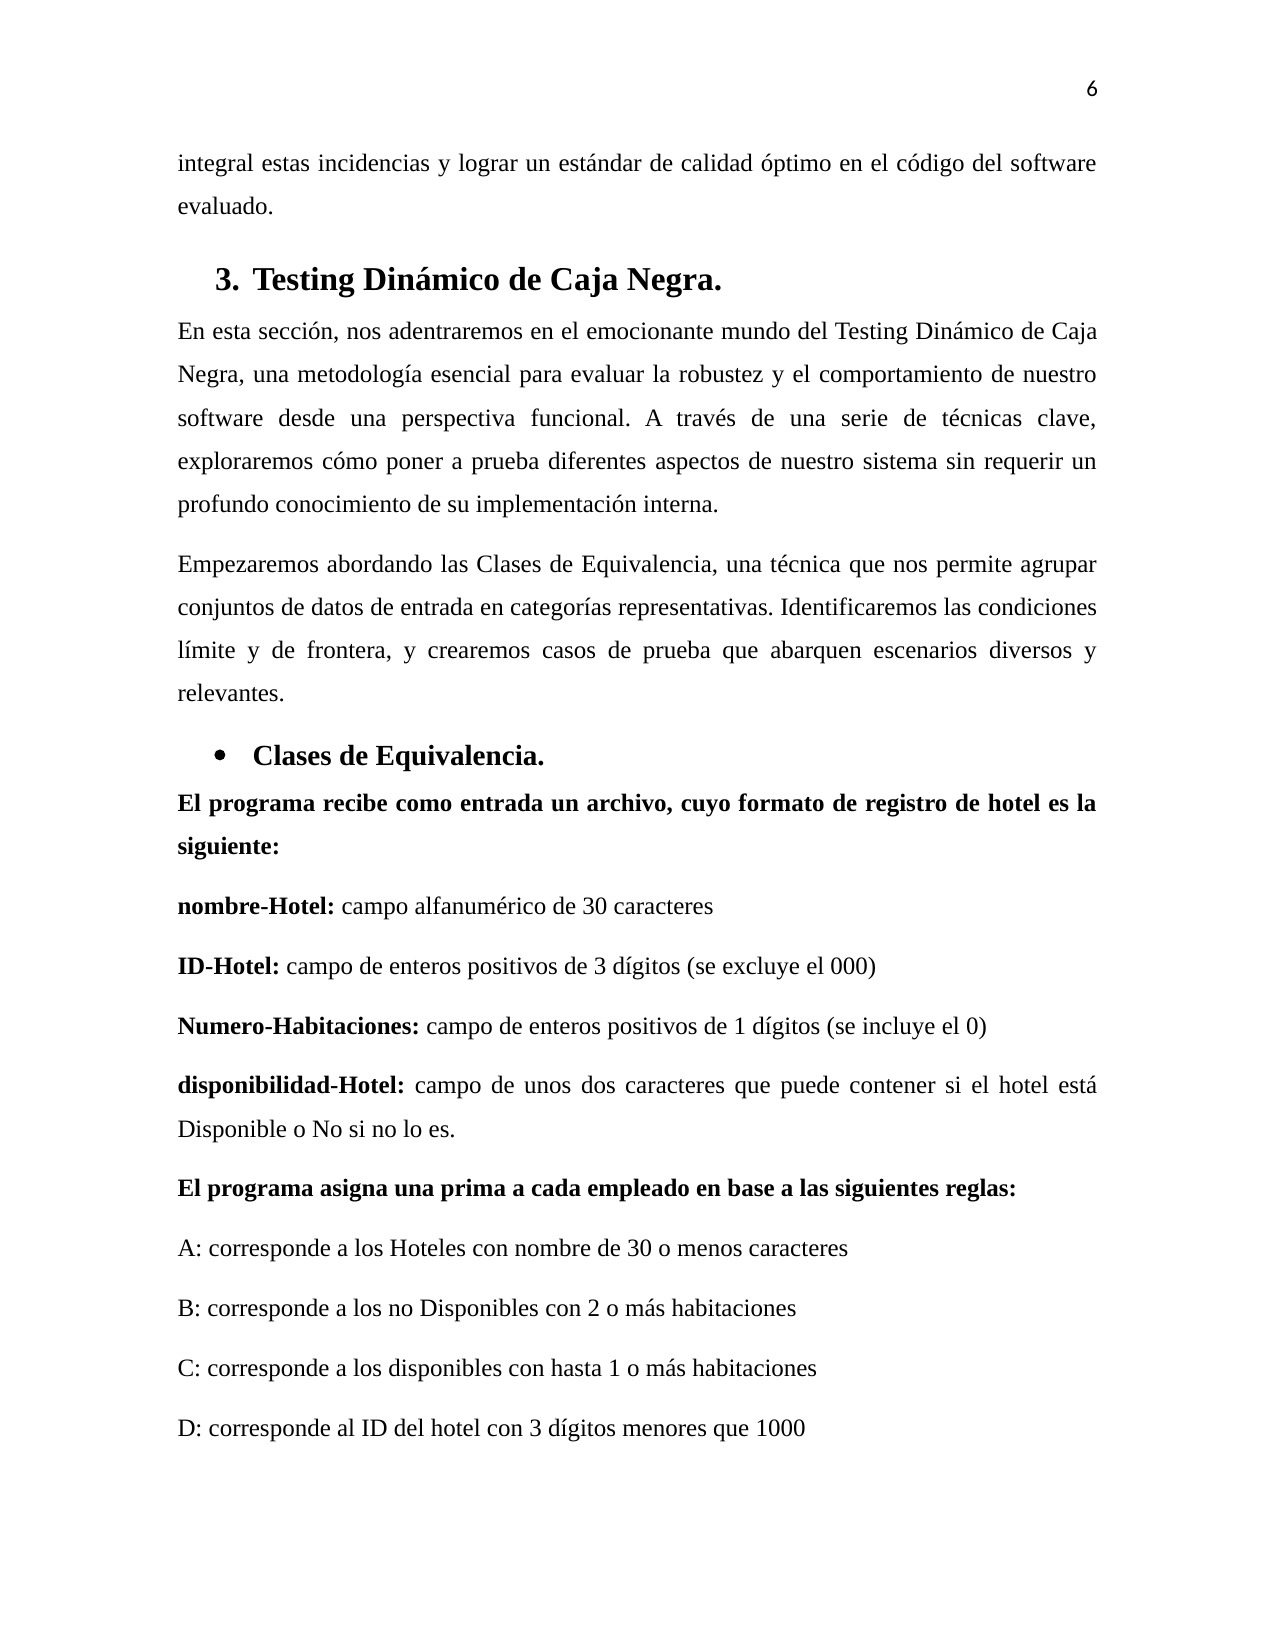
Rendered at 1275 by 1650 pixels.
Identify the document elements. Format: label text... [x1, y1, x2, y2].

subtitle Clases de Equivalencia. [215, 738, 1098, 771]
text El programa asigna una prima a cada empleado en base a las siguientes reglas: [177, 1173, 1098, 1202]
text El programa recibe como entrada un archivo, cuyo formato de registro de hotel es la siguiente: [177, 788, 1098, 860]
text C: corresponde a los disponibles con hasta 1 o más habitaciones [177, 1353, 1098, 1382]
text Empezaremos abordando las Clases de Equivalencia, una técnica que nos permite agrupar conjuntos de datos de entrada en categorías representativas. Identificaremos las condiciones límite y de frontera, y crearemos casos de prueba que abarquen escenarios diversos y relevantes. [177, 549, 1098, 707]
text En esta sección, nos adentraremos en el emocionante mundo del Testing Dinámico de Caja Negra, una metodología esencial para evaluar la robustez y el comportamiento de nuestro software desde una perspectiva funcional. A través de una serie de técnicas clave, exploraremos cómo poner a prueba diferentes aspectos de nuestro sistema sin requerir un profundo conocimiento de su implementación interna. [177, 316, 1098, 518]
text B: corresponde a los no Disponibles con 2 o más habitaciones [177, 1293, 1098, 1322]
text ID-Hotel: campo de enteros positivos de 3 dígitos (se excluye el 000) [177, 951, 1098, 980]
text disponibilidad-Hotel: campo de unos dos caracteres que puede contener si el hotel está Disponible o No si no lo es. [177, 1071, 1098, 1142]
subtitle Testing Dinámico de Caja Negra. [215, 259, 1098, 297]
text A: corresponde a los Hoteles con nombre de 30 o menos caracteres [177, 1233, 1098, 1262]
text Numero-Habitaciones: campo de enteros positivos de 1 dígitos (se incluye el 0) [177, 1011, 1098, 1039]
text nombre-Hotel: campo alfanumérico de 30 caracteres [177, 891, 1098, 920]
text D: corresponde al ID del hotel con 3 dígitos menores que 1000 [177, 1413, 1098, 1441]
